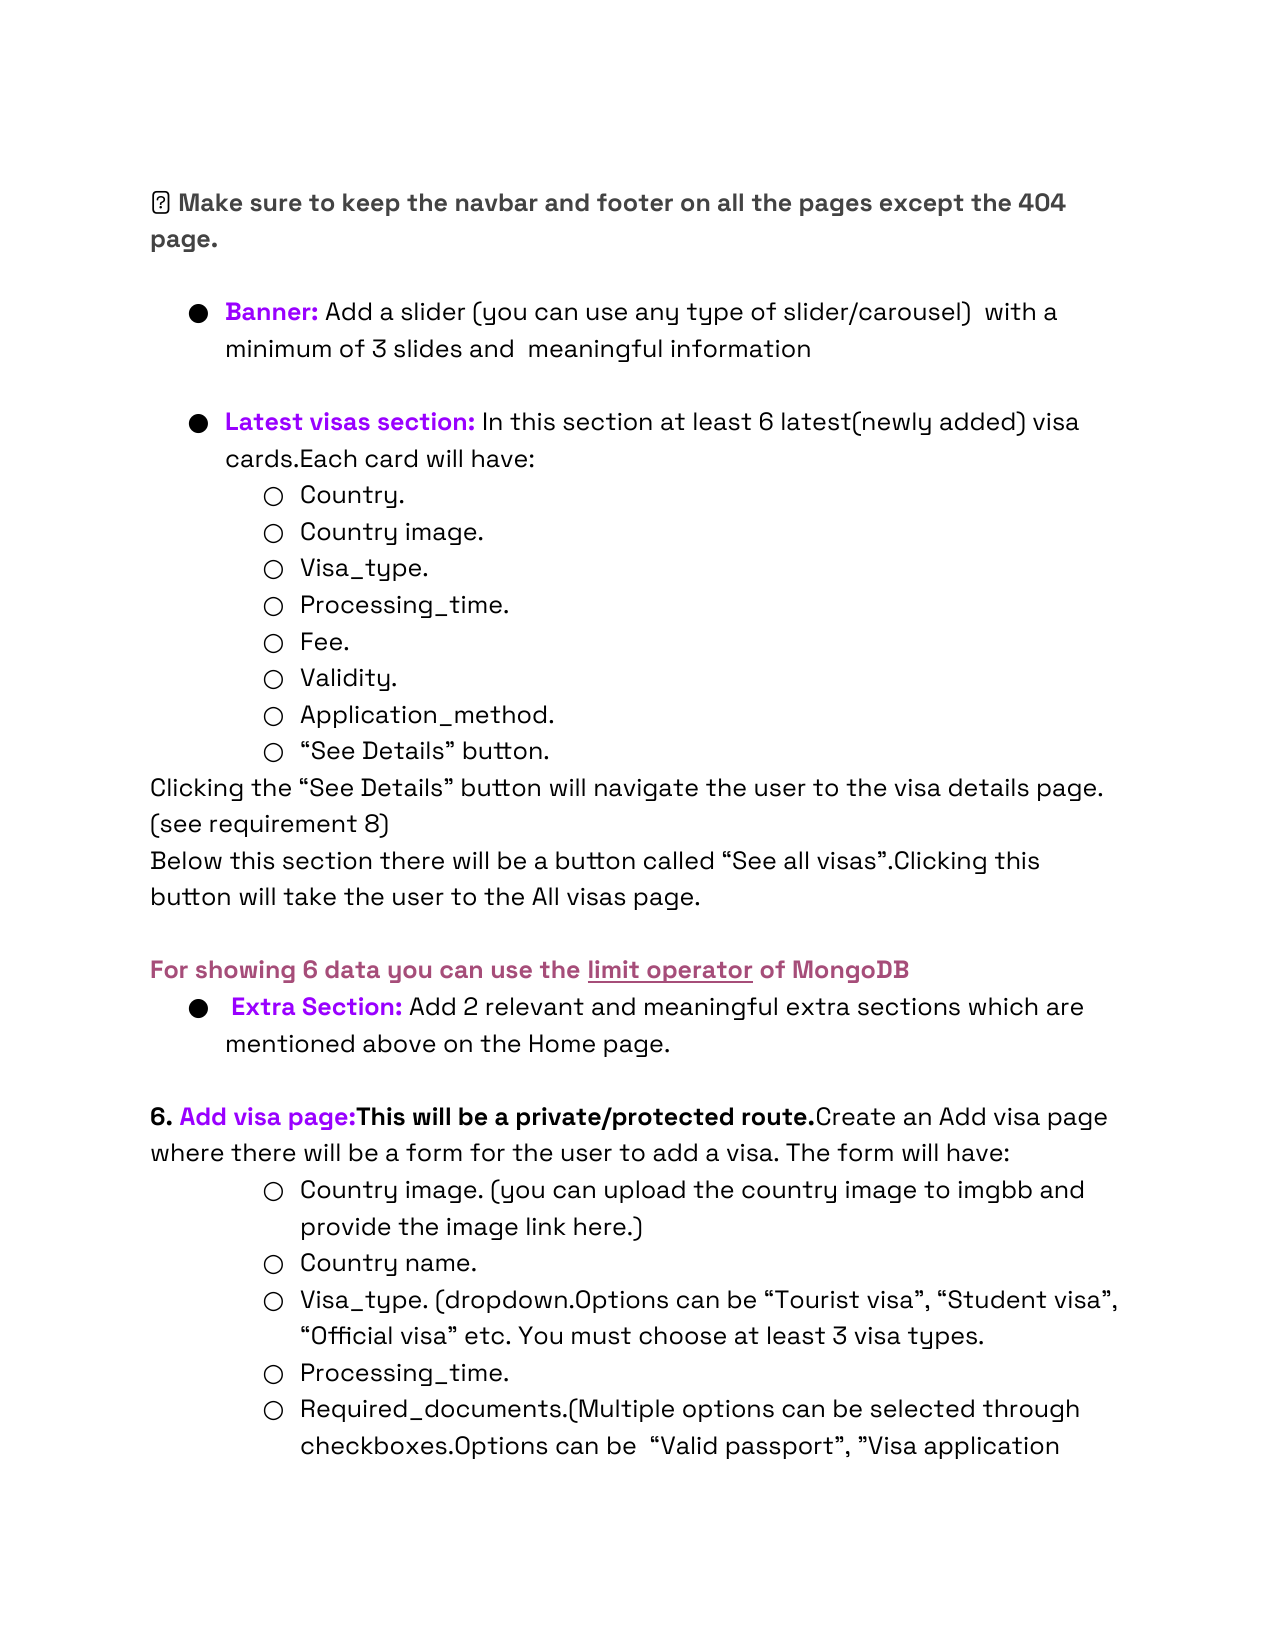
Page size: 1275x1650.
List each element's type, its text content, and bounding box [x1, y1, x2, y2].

list Country image. (you can upload the country image to imgbb and provide the image link here.) [262, 1174, 1125, 1242]
list Country. [262, 479, 1125, 511]
text 🎯 Make sure to keep the navbar and footer on all the pages except the 404 page. [150, 187, 1125, 255]
list Visa_type. (dropdown.Options can be “Tourist visa”, “Student visa”, “Official visa” etc. You must choose at least 3 visa types. [262, 1283, 1125, 1352]
text Below this section there will be a button called “See all visas”.Clicking this button will take the user to the All visas page. [150, 845, 1125, 913]
list Fee. [262, 625, 1125, 657]
list Processing_time. [262, 589, 1125, 621]
list Processing_time. [262, 1357, 1125, 1388]
list Visa_type. [262, 552, 1125, 584]
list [262, 1393, 1125, 1462]
list Banner: Add a slider (you can use any type of slider/carousel) with a minimum of 3 slides and meaningful information [187, 296, 1125, 365]
list Country name. [262, 1247, 1125, 1279]
list Validity. [262, 662, 1125, 694]
text Clicking the “See Details” button will navigate the user to the visa details page.(see requirement 8) [150, 772, 1125, 840]
text 6. Add visa page:This will be a private/protected route.Create an Add visa page where there will be a form for the user to add a visa. The form will have: [150, 1101, 1125, 1169]
text For showing 6 data you can use the limit operator of MongoDB [150, 954, 1125, 986]
list “See Details” button. [262, 735, 1125, 767]
list Extra Section: Add 2 relevant and meaningful extra sections which are mentioned above on the Home page. [187, 991, 1125, 1059]
list Latest visas section: In this section at least 6 latest(newly added) visa cards.Each card will have: [187, 406, 1125, 474]
list Country image. [262, 516, 1125, 547]
list Application_method. [262, 698, 1125, 730]
